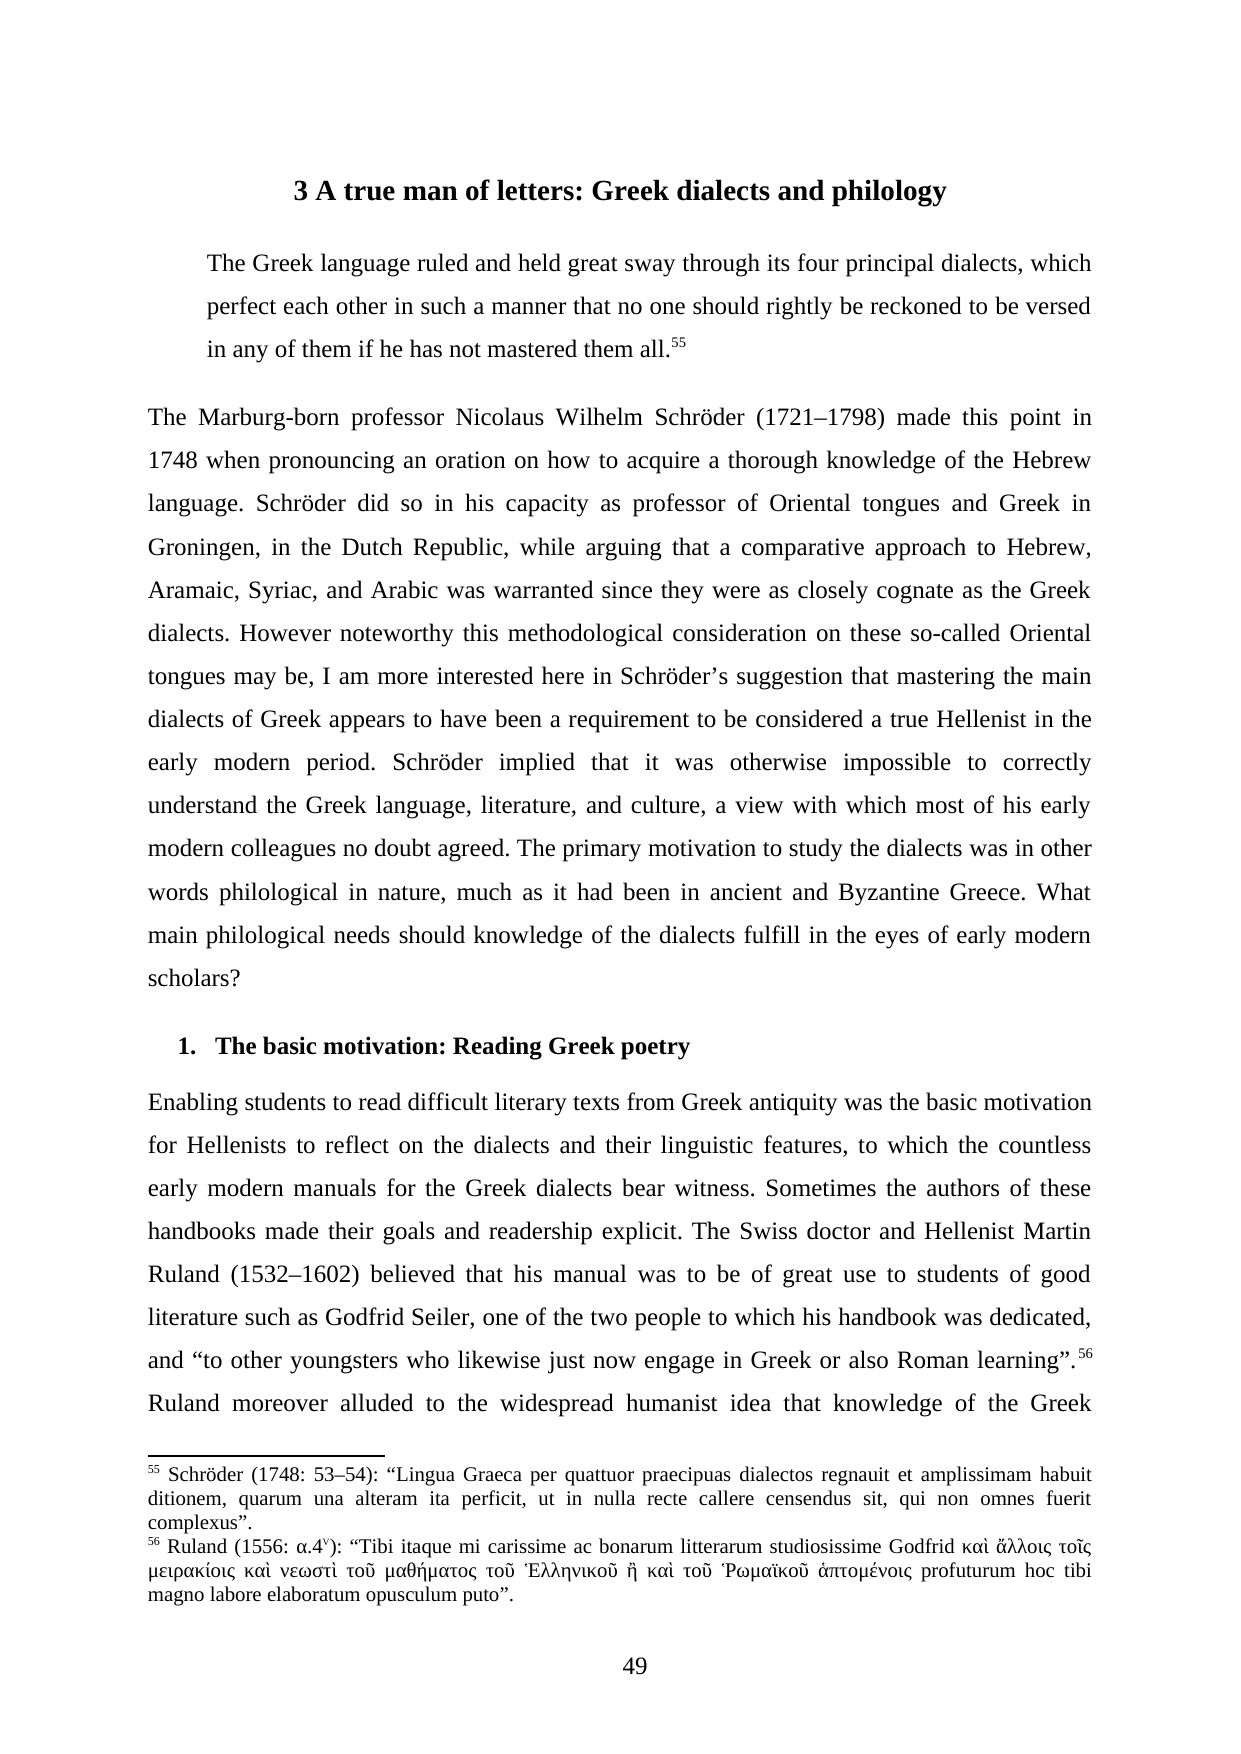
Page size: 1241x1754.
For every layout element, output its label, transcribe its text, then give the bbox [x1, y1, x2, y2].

text The Marburg-born professor Nicolaus Wilhelm Schröder (1721–1798) made this point in 1748 when pronouncing an oration on how to acquire a thorough knowledge of the Hebrew language. Schröder did so in his capacity as professor of Oriental tongues and Greek in Groningen, in the Dutch Republic, while arguing that a comparative approach to Hebrew, Aramaic, Syriac, and Arabic was warranted since they were as closely cognate as the Greek dialects. However noteworthy this methodological consideration on these so-called Oriental tongues may be, I am more interested here in Schröder’s suggestion that mastering the main dialects of Greek appears to have been a requirement to be considered a true Hellenist in the early modern period. Schröder implied that it was otherwise impossible to correctly understand the Greek language, literature, and culture, a view with which most of his early modern colleagues no doubt agreed. The primary motivation to study the dialects was in other words philological in nature, much as it had been in ancient and Byzantine Greece. What main philological needs should knowledge of the dialects fulfill in the eyes of early modern scholars? [148, 402, 1093, 992]
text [148, 1087, 1093, 1417]
subtitle The basic motivation: Reading Greek poetry [177, 1031, 1093, 1060]
text The Greek language ruled and held great sway through its four principal dialects, which perfect each other in such a manner that no one should rightly be reckoned to be versed in any of them if he has not mastered them all. [207, 248, 1093, 363]
subtitle 3 A true man of letters: Greek dialects and philology [148, 173, 1093, 206]
